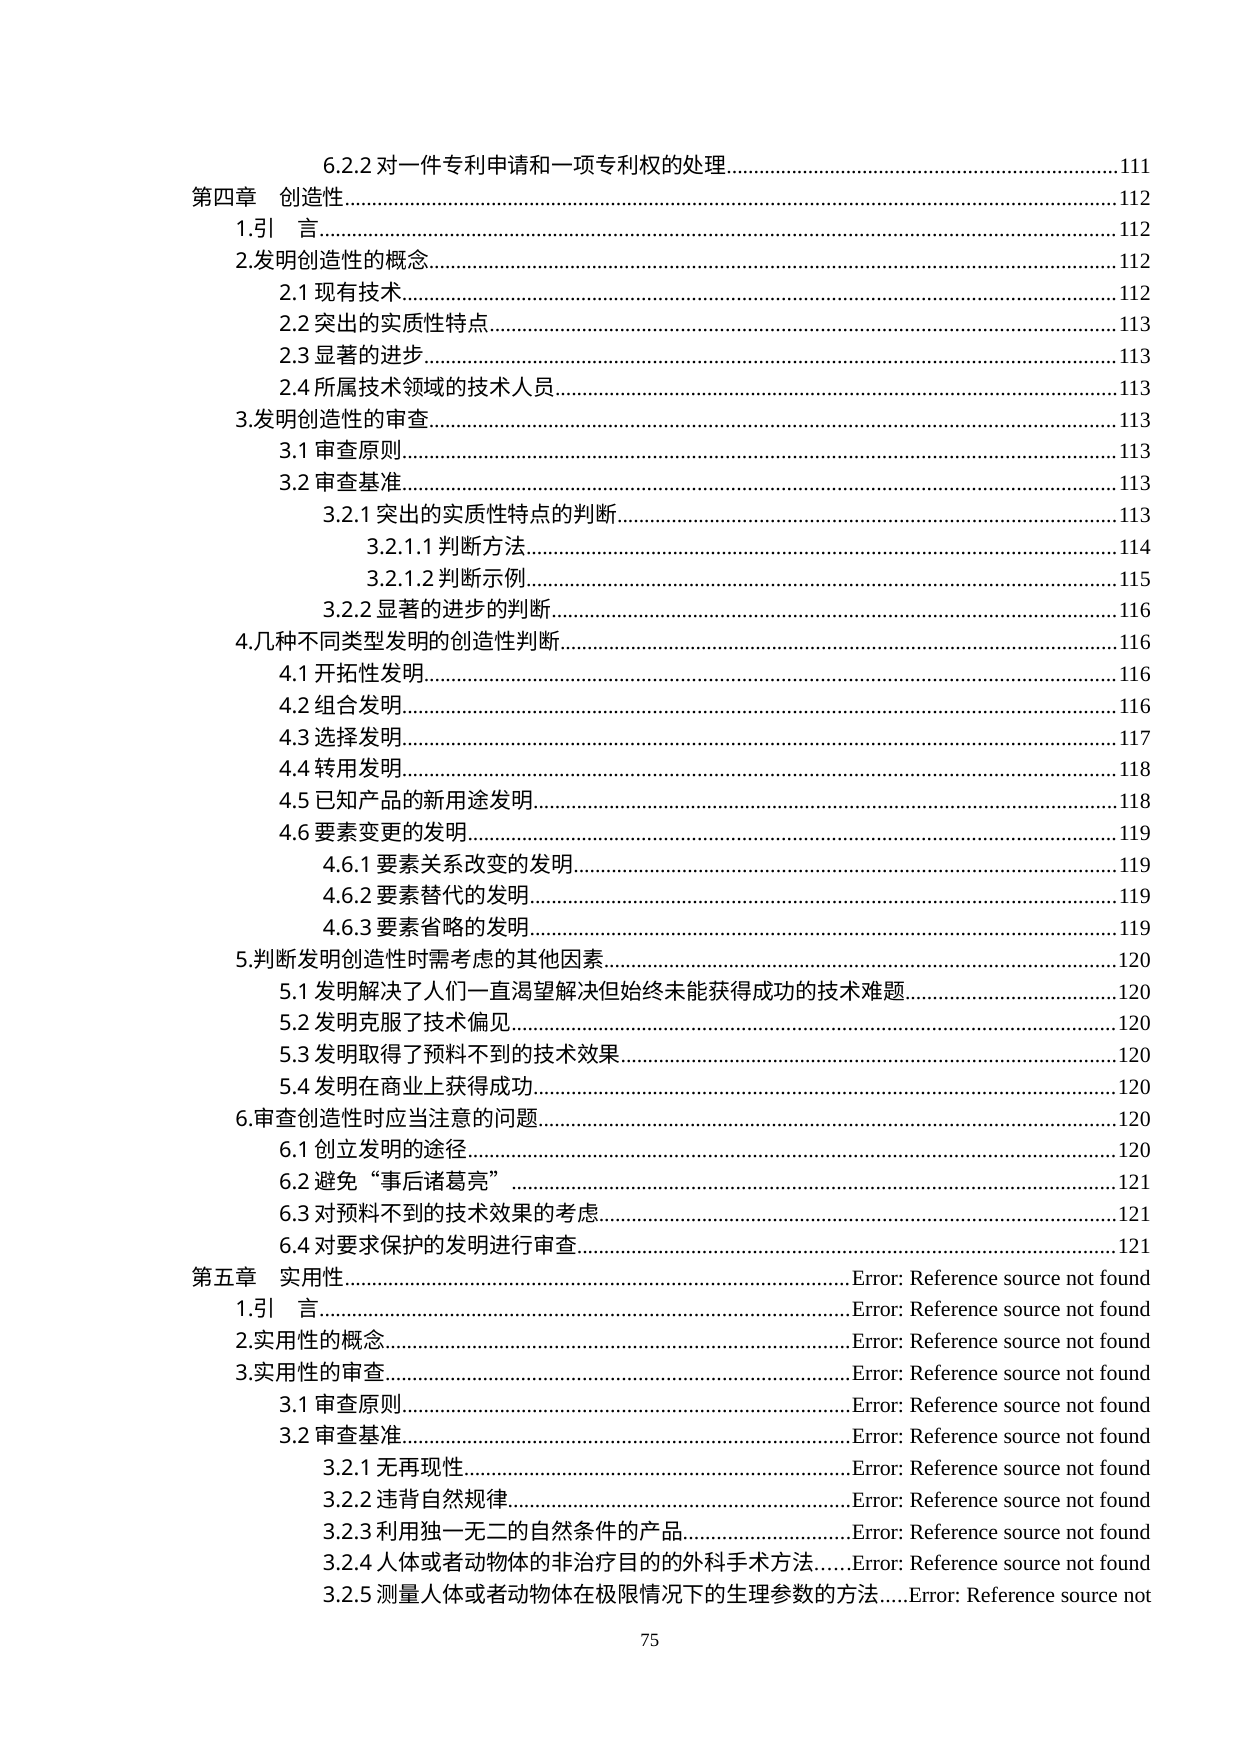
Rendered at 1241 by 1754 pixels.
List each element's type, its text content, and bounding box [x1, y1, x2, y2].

text 6.4对要求保护的发明进行审查 - 126 - [279, 1228, 1152, 1259]
text 突出的实质性特点的判断 - 119 - [323, 497, 1152, 529]
text 5.2发明克服了技术偏见 - 125 - [279, 1005, 1152, 1037]
text 3.发明创造性的审查 - 118 - [235, 402, 1152, 433]
text 5.3发明取得了预料不到的技术效果 - 125 - [279, 1037, 1152, 1069]
text 2.2突出的实质性特点 - 118 - [279, 306, 1152, 338]
text 利用独一无二的自然条件的产品 - 129 - [323, 1514, 1152, 1545]
text 4.5已知产品的新用途发明 - 124 - [279, 783, 1152, 815]
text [323, 1577, 1152, 1609]
text 5.4发明在商业上获得成功 - 126 - [279, 1069, 1152, 1101]
text 4.1开拓性发明 - 122 - [279, 656, 1152, 688]
text 5.判断发明创造性时需考虑的其他因素 - 125 - [235, 942, 1152, 974]
text 违背自然规律 - 129 - [323, 1482, 1152, 1514]
text 4.4转用发明 - 123 - [279, 751, 1152, 783]
text .2判断示例 - 121 - [366, 561, 1152, 592]
text 6.1创立发明的途径 - 126 - [279, 1132, 1152, 1164]
text 2.发明创造性的概念 - 118 - [235, 243, 1152, 275]
text 无再现性 - 128 - [323, 1450, 1152, 1482]
text 3.1审查原则 - 118 - [279, 433, 1152, 465]
text 1.引 言 - 128 - [235, 1291, 1152, 1323]
text 对一件专利申请和一项专利权的处理 - 116 - [323, 148, 1152, 179]
text 第四章 创造性 - 118 - [191, 179, 1152, 211]
text 1.引 言 - 118 - [235, 211, 1152, 243]
text 要素关系改变的发明 - 124 - [323, 847, 1152, 878]
text 2.1现有技术 - 118 - [279, 275, 1152, 306]
text 3.2审查基准 - 119 - [279, 465, 1152, 497]
text 6.3对预料不到的技术效果的考虑 - 126 - [279, 1196, 1152, 1228]
text 4.2组合发明 - 122 - [279, 688, 1152, 719]
text 2.4所属技术领域的技术人员 - 118 - [279, 370, 1152, 402]
text 要素替代的发明 - 124 - [323, 878, 1152, 910]
text 2.3显著的进步 - 118 - [279, 338, 1152, 370]
text 3.2审查基准 - 128 - [279, 1418, 1152, 1450]
text 第五章 实用性 - 128 - [191, 1259, 1152, 1291]
text 4.几种不同类型发明的创造性判断 - 121 - [235, 624, 1152, 656]
text 6.审查创造性时应当注意的问题 - 126 - [235, 1101, 1152, 1132]
text 3.实用性的审查 - 128 - [235, 1355, 1152, 1387]
text 2.实用性的概念 - 128 - [235, 1323, 1152, 1355]
text 人体或者动物体的非治疗目的的外科手术方法 - 129 - [323, 1545, 1152, 1577]
text 要素省略的发明 - 125 - [323, 910, 1152, 942]
text 5.1发明解决了人们一直渴望解决但始终未能获得成功的技术难题 - 125 - [279, 974, 1152, 1005]
text 3.1审查原则 - 128 - [279, 1387, 1152, 1418]
text 4.6要素变更的发明 - 124 - [279, 815, 1152, 847]
text 6.2避免“事后诸葛亮” - 126 - [279, 1164, 1152, 1196]
text .1判断方法 - 119 - [366, 529, 1152, 561]
text 4.3选择发明 - 122 - [279, 719, 1152, 751]
text 显著的进步的判断 - 121 - [323, 592, 1152, 624]
